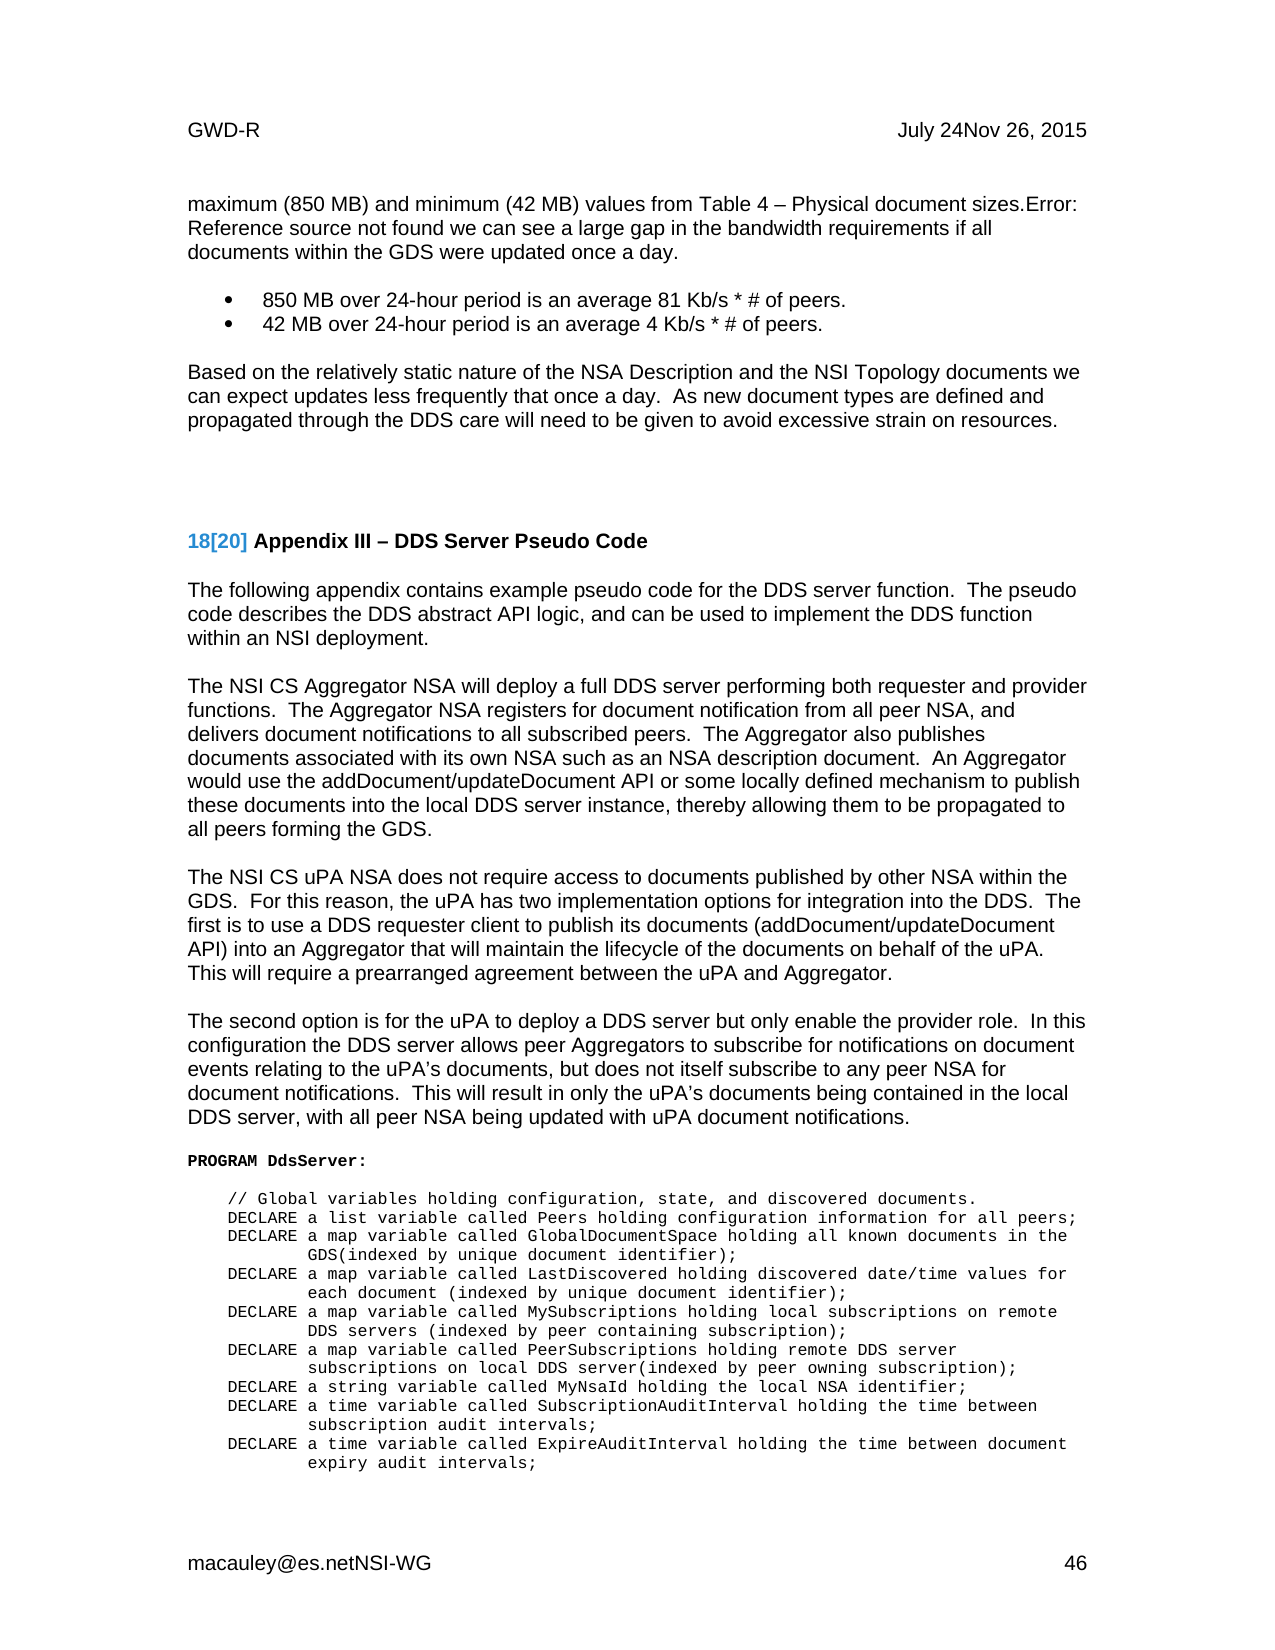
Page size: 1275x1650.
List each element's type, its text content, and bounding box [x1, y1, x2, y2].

text DECLARE a string variable called MyNsaId holding the local NSA identifier; [187, 1379, 1088, 1398]
text DECLARE a map variable called LastDiscovered holding discovered date/time values for [187, 1266, 1088, 1284]
text DDS servers (indexed by peer containing subscription); [187, 1322, 1088, 1341]
text The following appendix contains example pseudo code for the DDS server function. The pseudo code describes the DDS abstract API logic, and can be used to implement the DDS function within an NSI deployment. [187, 578, 1088, 649]
text each document (indexed by unique document identifier); [187, 1284, 1088, 1303]
text The NSI CS uPA NSA does not require access to documents published by other NSA within the GDS. For this reason, the uPA has two implementation options for integration into the DDS. The first is to use a DDS requester client to publish its documents (addDocument/updateDocument API) into an Aggregator that will maintain the lifecycle of the documents on behalf of the uPA. This will require a prearranged agreement between the uPA and Aggregator. [187, 865, 1088, 985]
text DECLARE a time variable called SubscriptionAuditInterval holding the time between [187, 1398, 1088, 1417]
text GDS(indexed by unique document identifier); [187, 1247, 1088, 1266]
text DECLARE a map variable called PeerSubscriptions holding remote DDS server [187, 1341, 1088, 1360]
text PROGRAM DdsServer: [187, 1153, 1088, 1171]
text subscriptions on local DDS server(indexed by peer owning subscription); [187, 1360, 1088, 1379]
text DECLARE a map variable called MySubscriptions holding local subscriptions on remote [187, 1303, 1088, 1322]
text expiry audit intervals; [187, 1454, 1088, 1473]
text DECLARE a map variable called GlobalDocumentSpace holding all known documents in the [187, 1228, 1088, 1247]
text DECLARE a list variable called Peers holding configuration information for all peers; [187, 1209, 1088, 1228]
text subscription audit intervals; [187, 1417, 1088, 1435]
text The second option is for the uPA to deploy a DDS server but only enable the provider role. In this configuration the DDS server allows peer Aggregators to subscribe for notifications on document events relating to the uPA’s documents, but does not itself subscribe to any peer NSA for document notifications. This will result in only the uPA’s documents being contained in the local DDS server, with all peer NSA being updated with uPA document notifications. [187, 1009, 1088, 1129]
subtitle Appendix I – DDS Server Pseudo Code [187, 529, 1088, 553]
text // Global variables holding configuration, state, and discovered documents. [187, 1190, 1088, 1209]
text DECLARE a time variable called ExpireAuditInterval holding the time between document [187, 1435, 1088, 1454]
text The NSI CS Aggregator NSA will deploy a full DDS server performing both requester and provider functions. The Aggregator NSA registers for document notification from all peer NSA, and delivers document notifications to all subscribed peers. The Aggregator also publishes documents associated with its own NSA such as an NSA description document. An Aggregator would use the addDocument/updateDocument API or some locally defined mechanism to publish these documents into the local DDS server instance, thereby allowing them to be propagated to all peers forming the GDS. [187, 673, 1088, 841]
